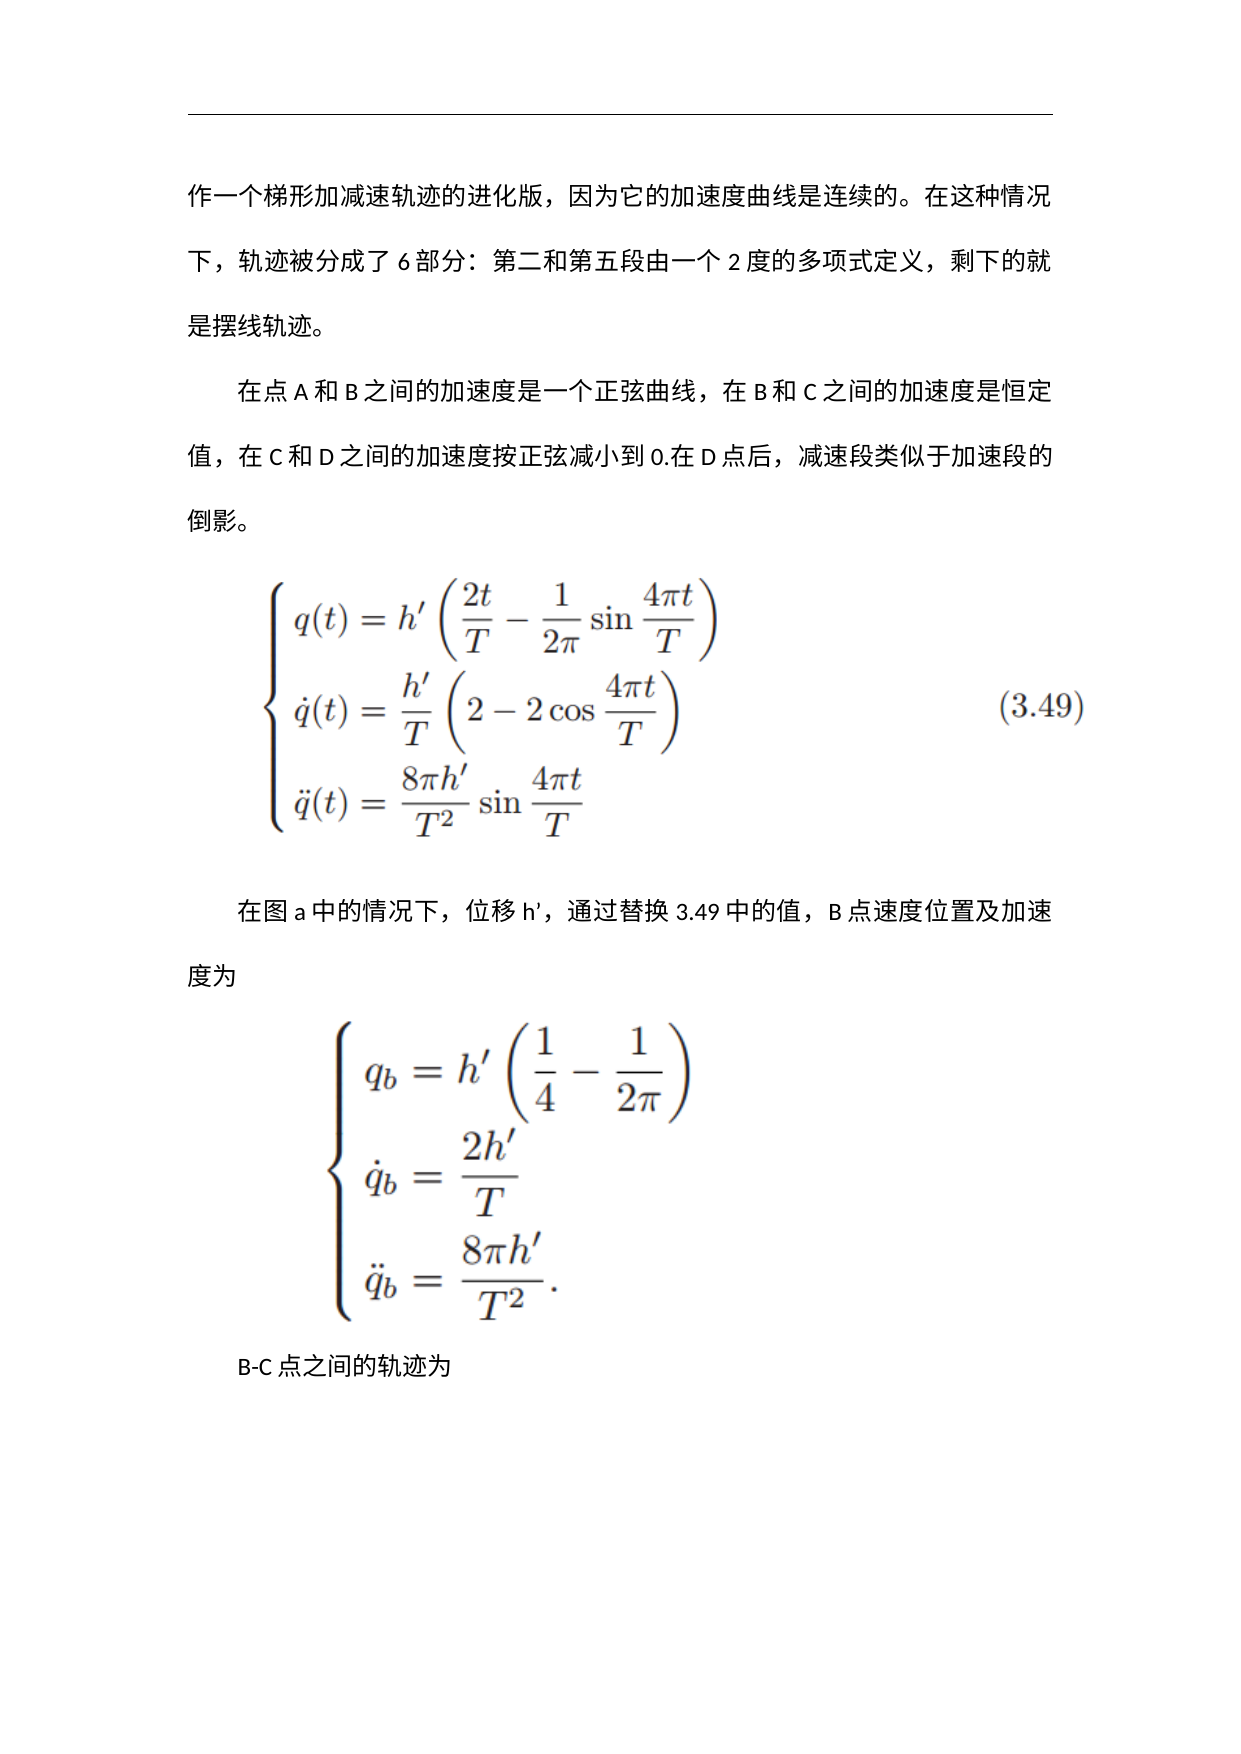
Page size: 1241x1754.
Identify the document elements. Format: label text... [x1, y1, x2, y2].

text 在图a中的情况下，位移h’，通过替换3.49中的值，B点速度位置及加速度为 [187, 877, 1053, 1007]
picture [237, 1007, 832, 1328]
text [187, 162, 1053, 357]
text 在点A和B之间的加速度是一个正弦曲线，在B和C之间的加速度是恒定值，在C和D之间的加速度按正弦减小到0.在D点后，减速段类似于加速段的倒影。 [187, 357, 1053, 552]
text B-C点之间的轨迹为 [187, 1332, 1053, 1397]
picture [237, 552, 1103, 851]
